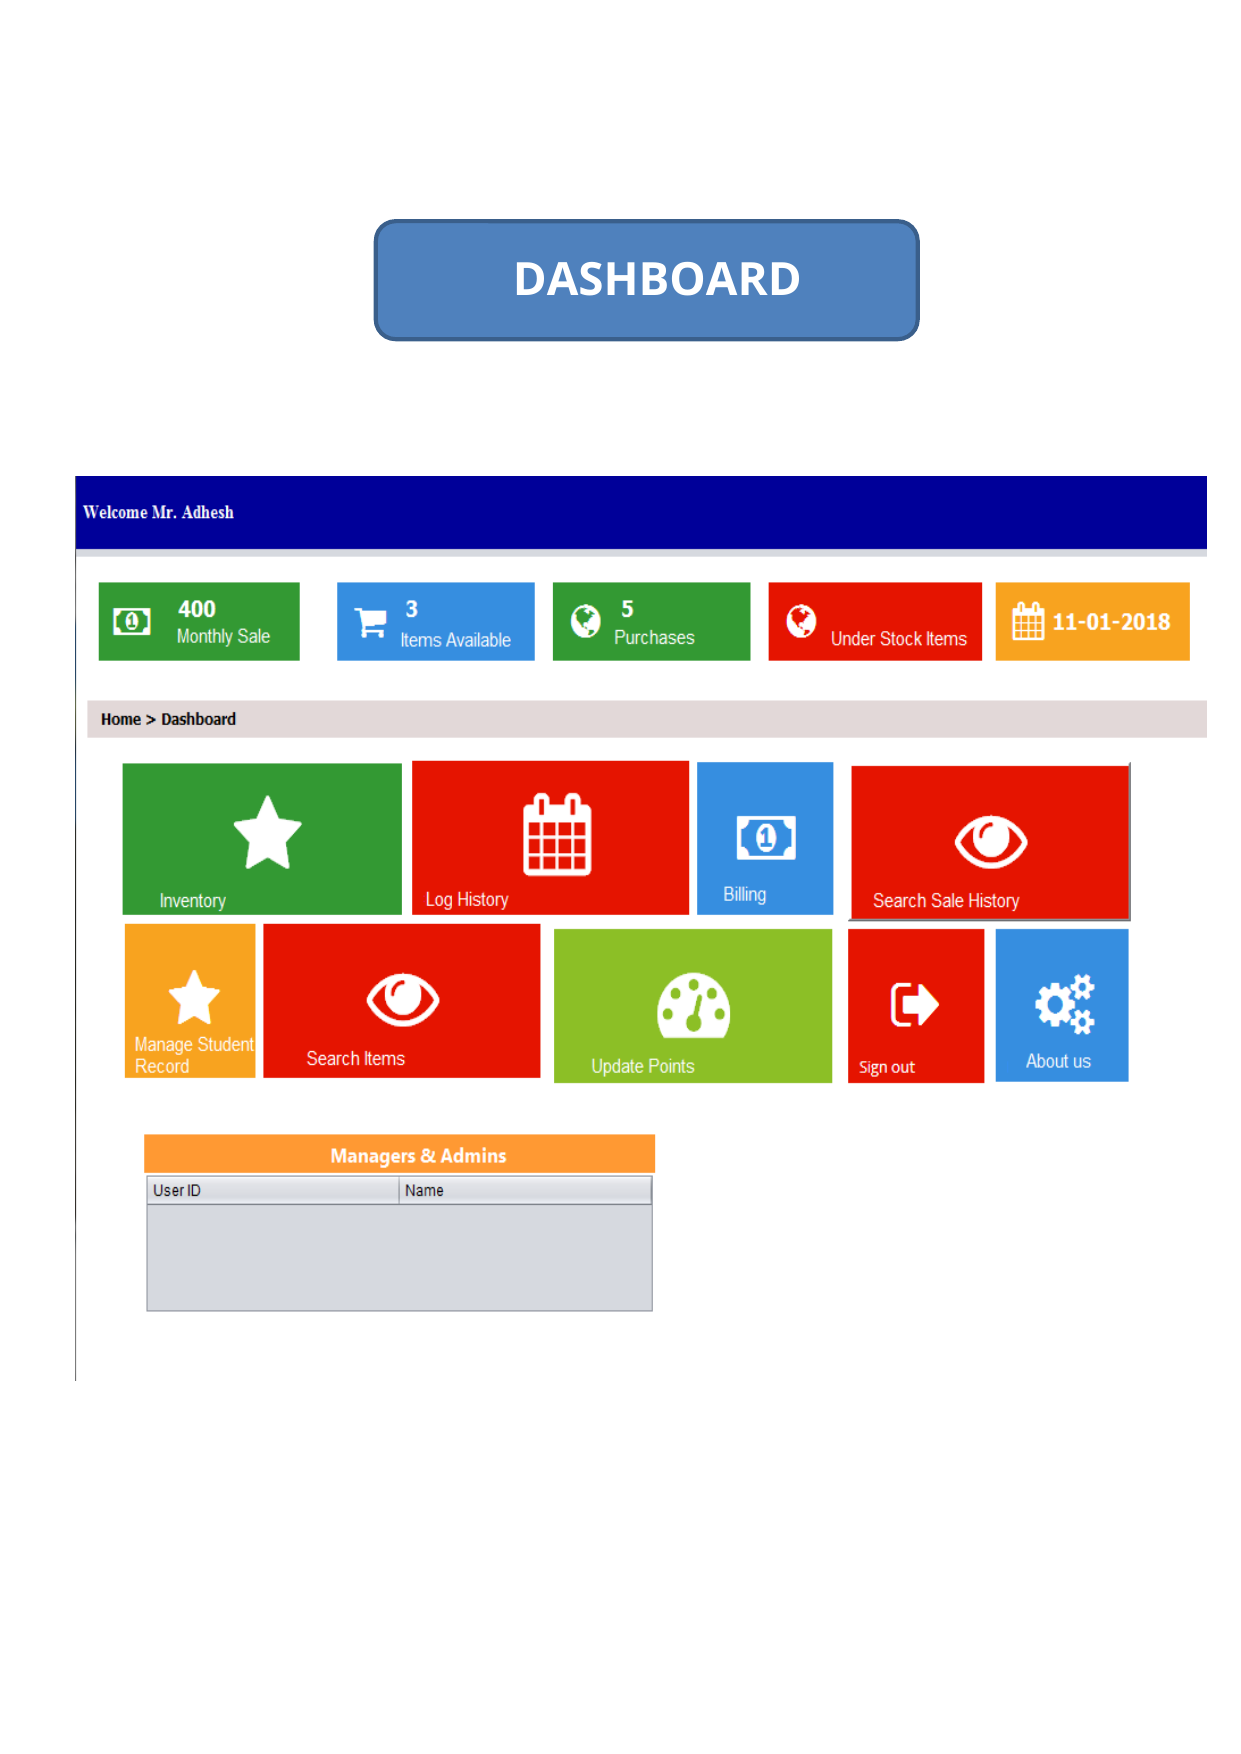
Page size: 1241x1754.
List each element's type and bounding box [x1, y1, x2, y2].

picture [75, 476, 1207, 1381]
